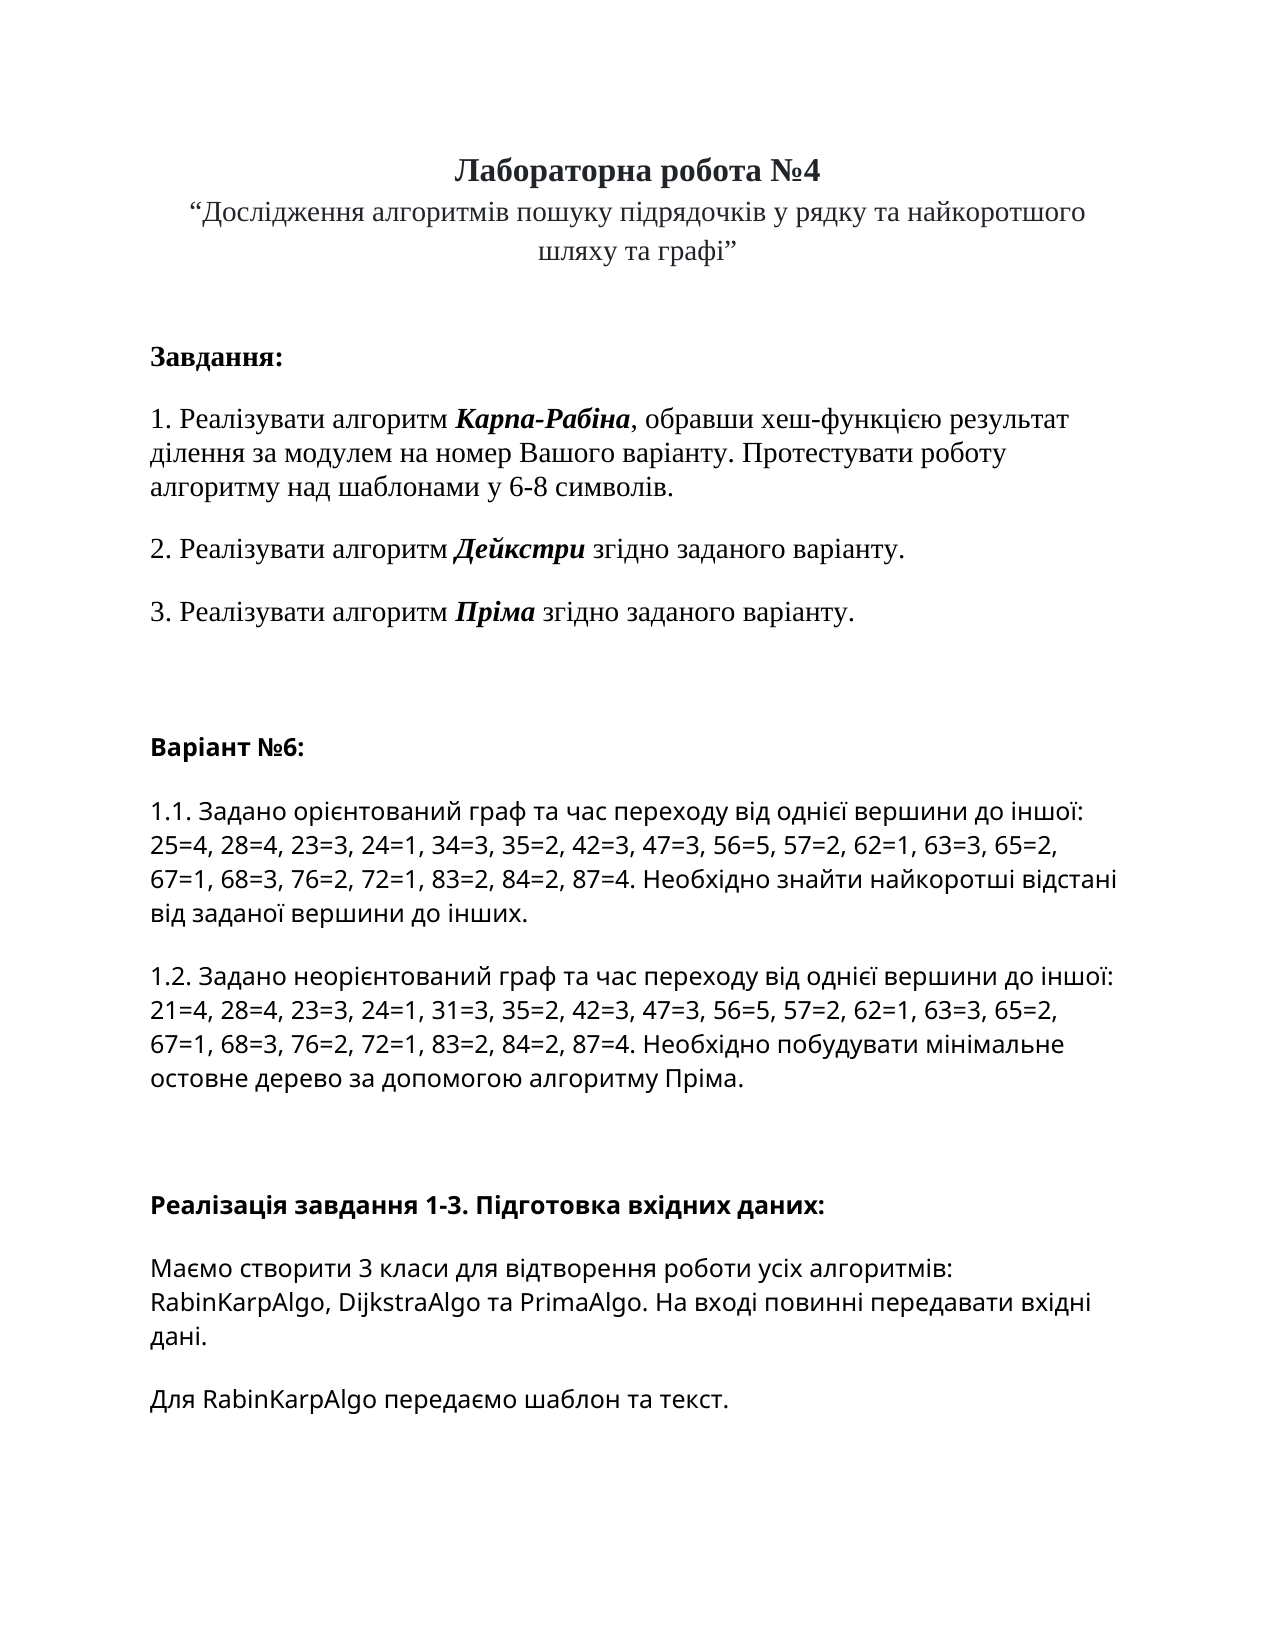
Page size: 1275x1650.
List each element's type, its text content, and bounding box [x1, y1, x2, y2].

text Для RabinKarpAlgo передаємо шаблон та текст. [150, 1382, 1125, 1416]
text Завдання: [150, 339, 1125, 372]
text 3. Реалізувати алгоритм Пріма згідно заданого варіанту. [150, 594, 1125, 628]
text 1.2. Задано неорієнтований граф та час переходу від однієї вершини до іншої: 21=4, 28=4, 23=3, 24=1, 31=3, 35=2, 42=3, 47=3, 56=5, 57=2, 62=1, 63=3, 65=2, 67=1, 68=3, 76=2, 72=1, 83=2, 84=2, 87=4. Необхідно побудувати мінімальне остовне дерево за допомогою алгоритму Пріма. [150, 959, 1125, 1095]
text 1. Реалізувати алгоритм Карпа-Рабіна, обравши хеш-функцією результат ділення за модулем на номер Вашого варіанту. Протестувати роботу алгоритму над шаблонами у 6-8 символів. [150, 402, 1125, 502]
text 2. Реалізувати алгоритм Дейкстри згідно заданого варіанту. [150, 531, 1125, 565]
text 1.1. Задано орієнтований граф та час переходу від однієї вершини до іншої: 25=4, 28=4, 23=3, 24=1, 34=3, 35=2, 42=3, 47=3, 56=5, 57=2, 62=1, 63=3, 65=2, 67=1, 68=3, 76=2, 72=1, 83=2, 84=2, 87=4. Необхідно знайти найкоротші відстані від заданої вершини до інших. [150, 793, 1125, 929]
text Варіант №6: [150, 730, 1125, 764]
text Маємо створити 3 класи для відтворення роботи усіх алгоритмів: RabinKarpAlgo, DijkstraAlgo та PrimaAlgo. На вході повинні передавати вхідні дані. [150, 1251, 1125, 1353]
text “Дослідження алгоритмів пошуку підрядочків у рядку та найкоротшого шляху та графі” [150, 194, 1125, 266]
text Реалізація завдання 1-3. Підготовка вхідних даних: [150, 1187, 1125, 1221]
text Лабораторна робота №4 [150, 150, 1125, 188]
